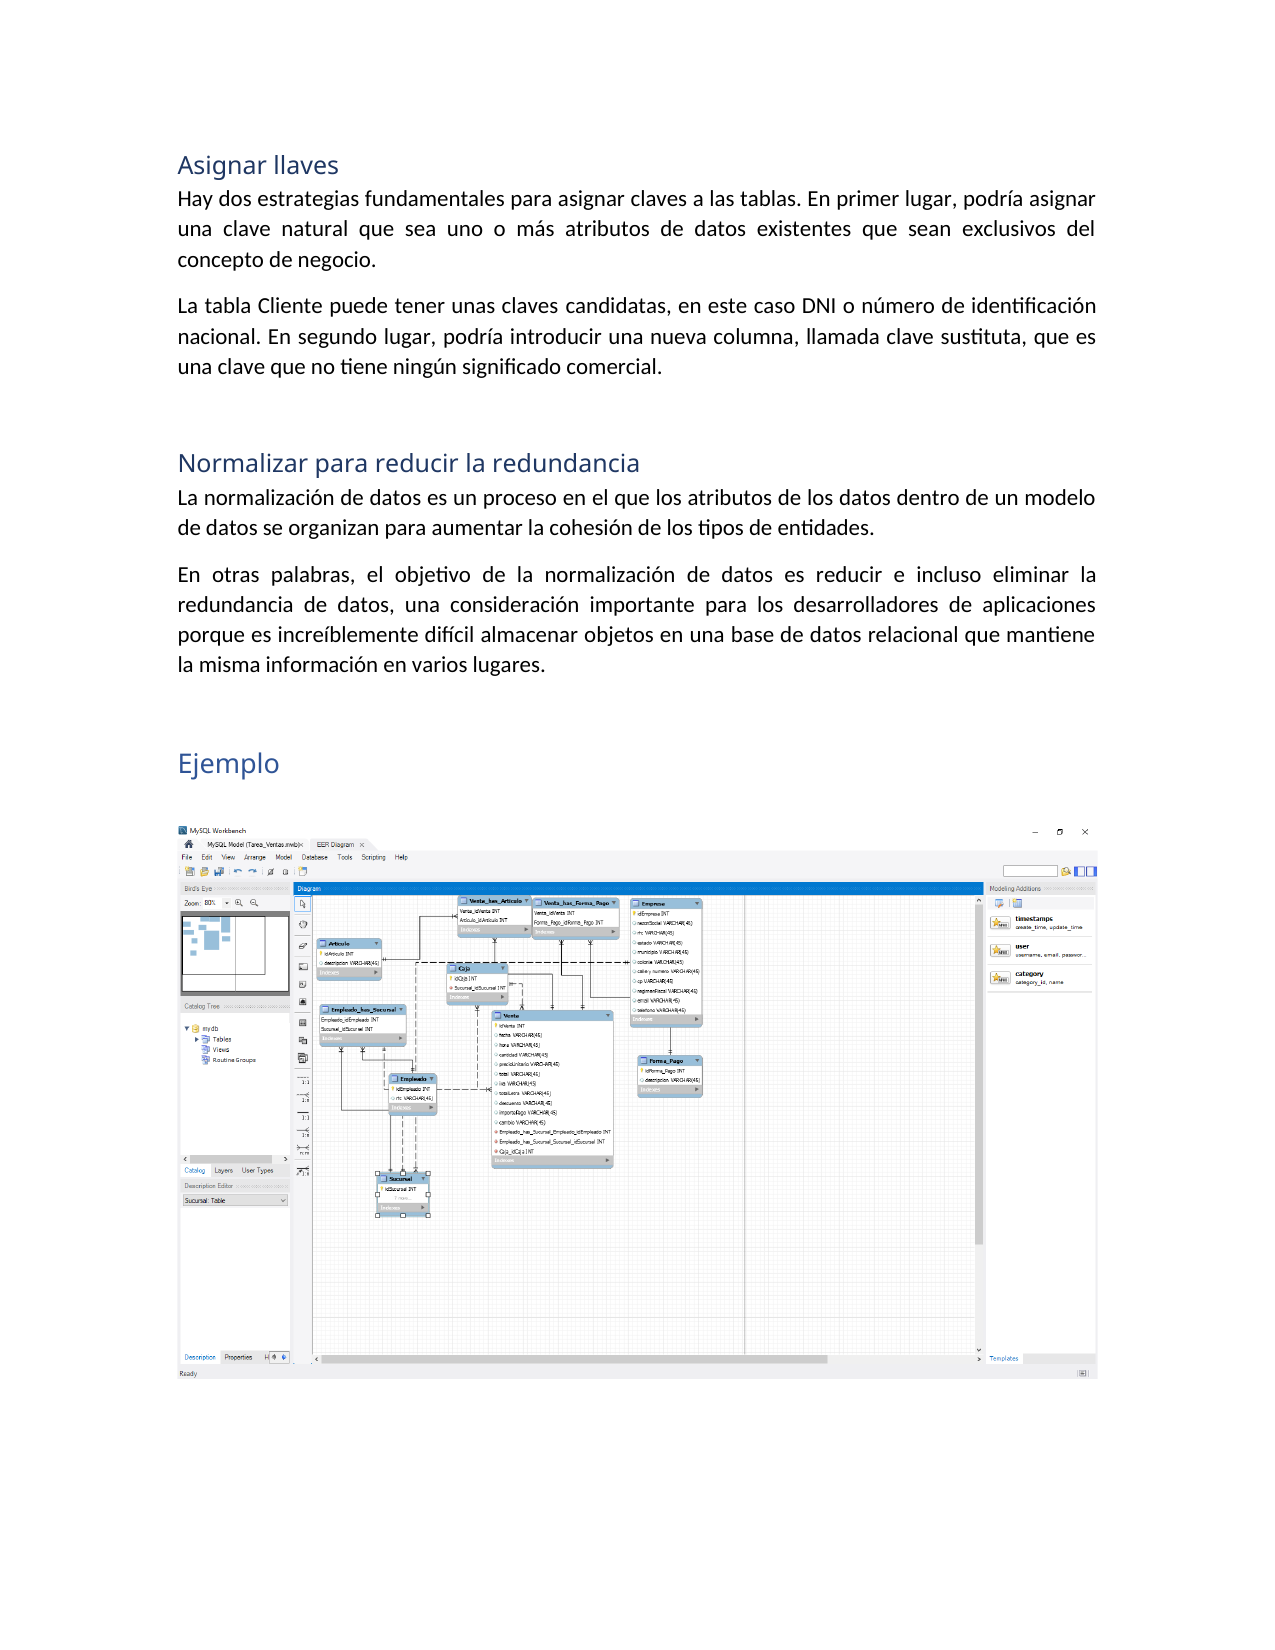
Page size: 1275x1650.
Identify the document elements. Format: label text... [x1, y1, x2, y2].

text Hay dos estrategias fundamentales para asignar claves a las tablas. En primer lugar, podría asignar una clave natural que sea uno o más atributos de datos existentes que sean exclusivos del concepto de negocio. [177, 184, 1098, 273]
text La tabla Cliente puede tener unas claves candidatas, en este caso DNI o número de identificación nacional. En segundo lugar, podría introducir una nueva columna, llamada clave sustituta, que es una clave que no tiene ningún significado comercial. [177, 292, 1098, 380]
subtitle Normalizar para reducir la redundancia [177, 446, 1098, 480]
subtitle Asignar llaves [177, 148, 1098, 182]
text En otras palabras, el objetivo de la normalización de datos es reducir e incluso eliminar la redundancia de datos, una consideración importante para los desarrolladores de aplicaciones porque es increíblemente difícil almacenar objetos en una base de datos relacional que mantiene la misma información en varios lugares. [177, 560, 1098, 678]
subtitle Ejemplo [177, 744, 1098, 781]
picture [177, 824, 1098, 1379]
text La normalización de datos es un proceso en el que los atributos de los datos dentro de un modelo de datos se organizan para aumentar la cohesión de los tipos de entidades. [177, 483, 1098, 541]
